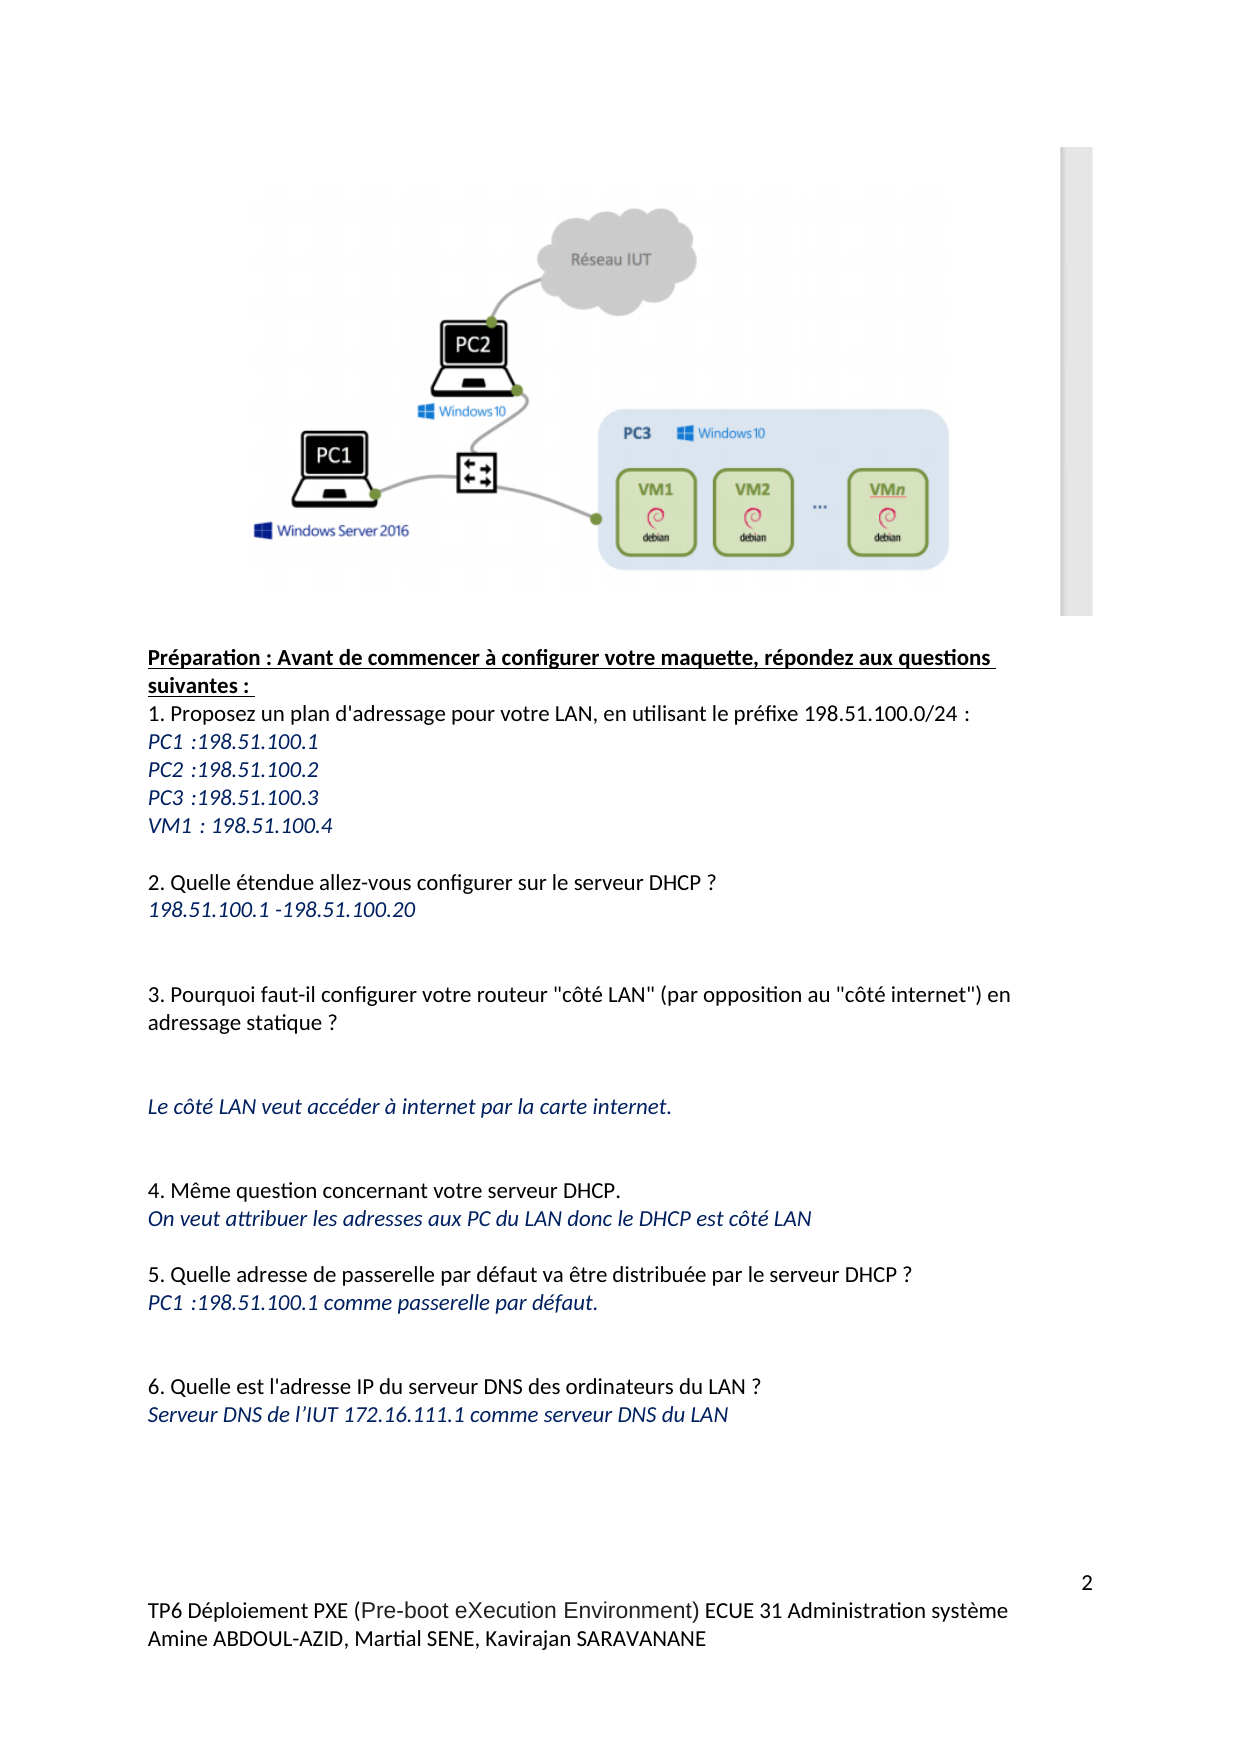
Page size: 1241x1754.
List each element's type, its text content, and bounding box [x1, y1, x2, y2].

text Serveur DNS de l’IUT 172.16.111.1 comme serveur DNS du LAN [148, 1400, 1093, 1428]
text 3. Pourquoi faut-il configurer votre routeur "côté LAN" (par opposition au "côté internet") en adressage statique ? [148, 980, 1093, 1036]
text PC3 :198.51.100.3 [148, 783, 1093, 812]
text 5. Quelle adresse de passerelle par défaut va être distribuée par le serveur DHCP ? [148, 1260, 1093, 1288]
text 4. Même question concernant votre serveur DHCP. [148, 1176, 1093, 1204]
picture [147, 147, 1093, 616]
text 2. Quelle étendue allez-vous configurer sur le serveur DHCP ? [148, 868, 1093, 896]
text VM1 : 198.51.100.4 [148, 812, 1093, 839]
text PC1 :198.51.100.1 [148, 727, 1093, 756]
text Le côté LAN veut accéder à internet par la carte internet. [148, 1092, 1093, 1120]
text PC1 :198.51.100.1 comme passerelle par défaut. [148, 1288, 1093, 1316]
text On veut attribuer les adresses aux PC du LAN donc le DHCP est côté LAN [148, 1204, 1093, 1232]
text 1. Proposez un plan d'adressage pour votre LAN, en utilisant le préfixe 198.51.100.0/24 : [148, 699, 1093, 727]
text 198.51.100.1 -198.51.100.20 [148, 896, 1093, 924]
text Préparation : Avant de commencer à configurer votre maquette, répondez aux questions suivantes : [148, 643, 1093, 699]
text PC2 :198.51.100.2 [148, 756, 1093, 783]
text 6. Quelle est l'adresse IP du serveur DNS des ordinateurs du LAN ? [148, 1372, 1093, 1400]
